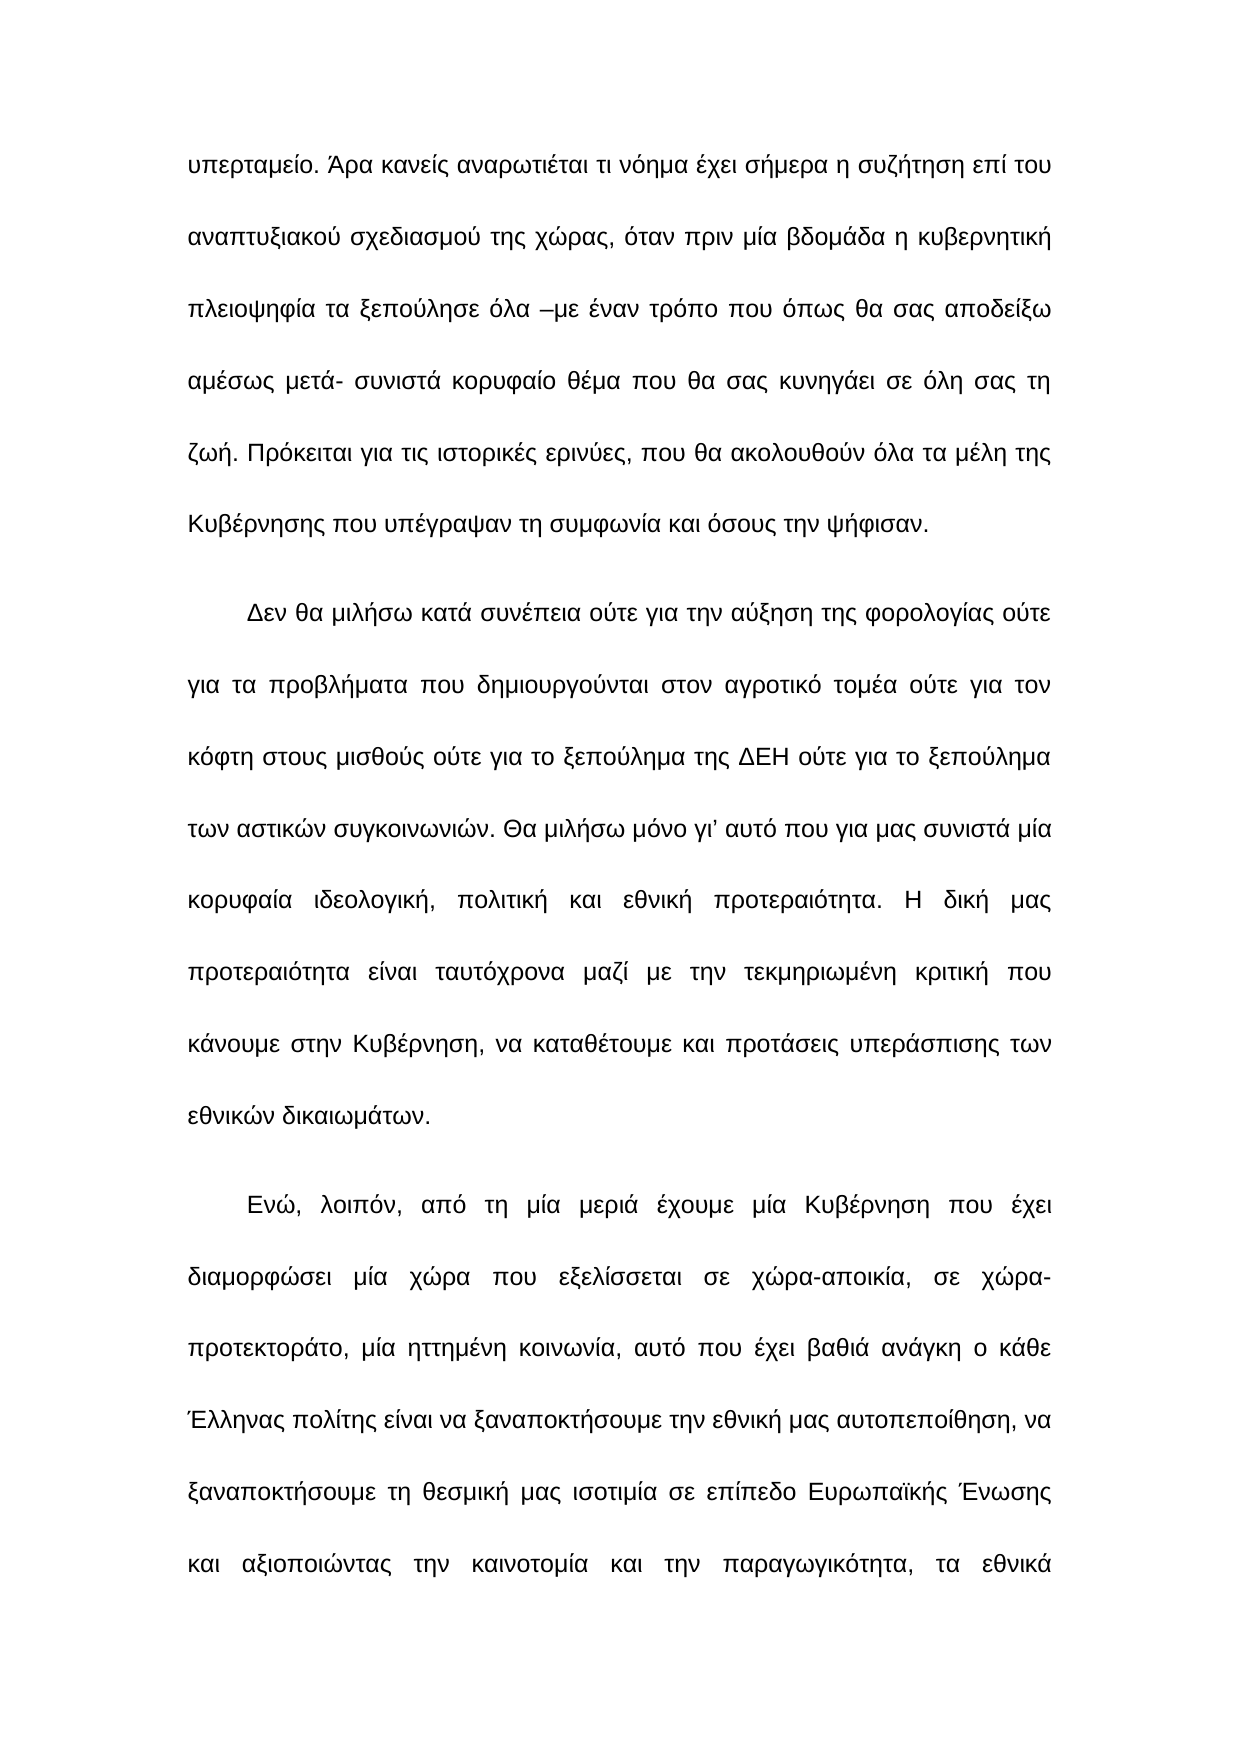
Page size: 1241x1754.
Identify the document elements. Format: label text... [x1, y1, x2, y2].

text Δεν θα μιλήσω κατά συνέπεια ούτε για την αύξηση της φορολογίας ούτε για τα προβλήματα που δημιουργούνται στον αγροτικό τομέα ούτε για τον κόφτη στους μισθούς ούτε για το ξεπούλημα της ΔΕΗ ούτε για το ξεπούλημα των αστικών συγκοινωνιών. Θα μιλήσω μόνο γι’ αυτό που για μας συνιστά μία κορυφαία ιδεολογική, πολιτική και εθνική προτεραιότητα. Η δική μας προτεραιότητα είναι ταυτόχρονα μαζί με την τεκμηριωμένη κριτική που κάνουμε στην Κυβέρνηση, να καταθέτουμε και προτάσεις υπεράσπισης των εθνικών δικαιωμάτων. [187, 598, 1053, 1130]
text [187, 150, 1053, 538]
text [187, 1189, 1053, 1578]
